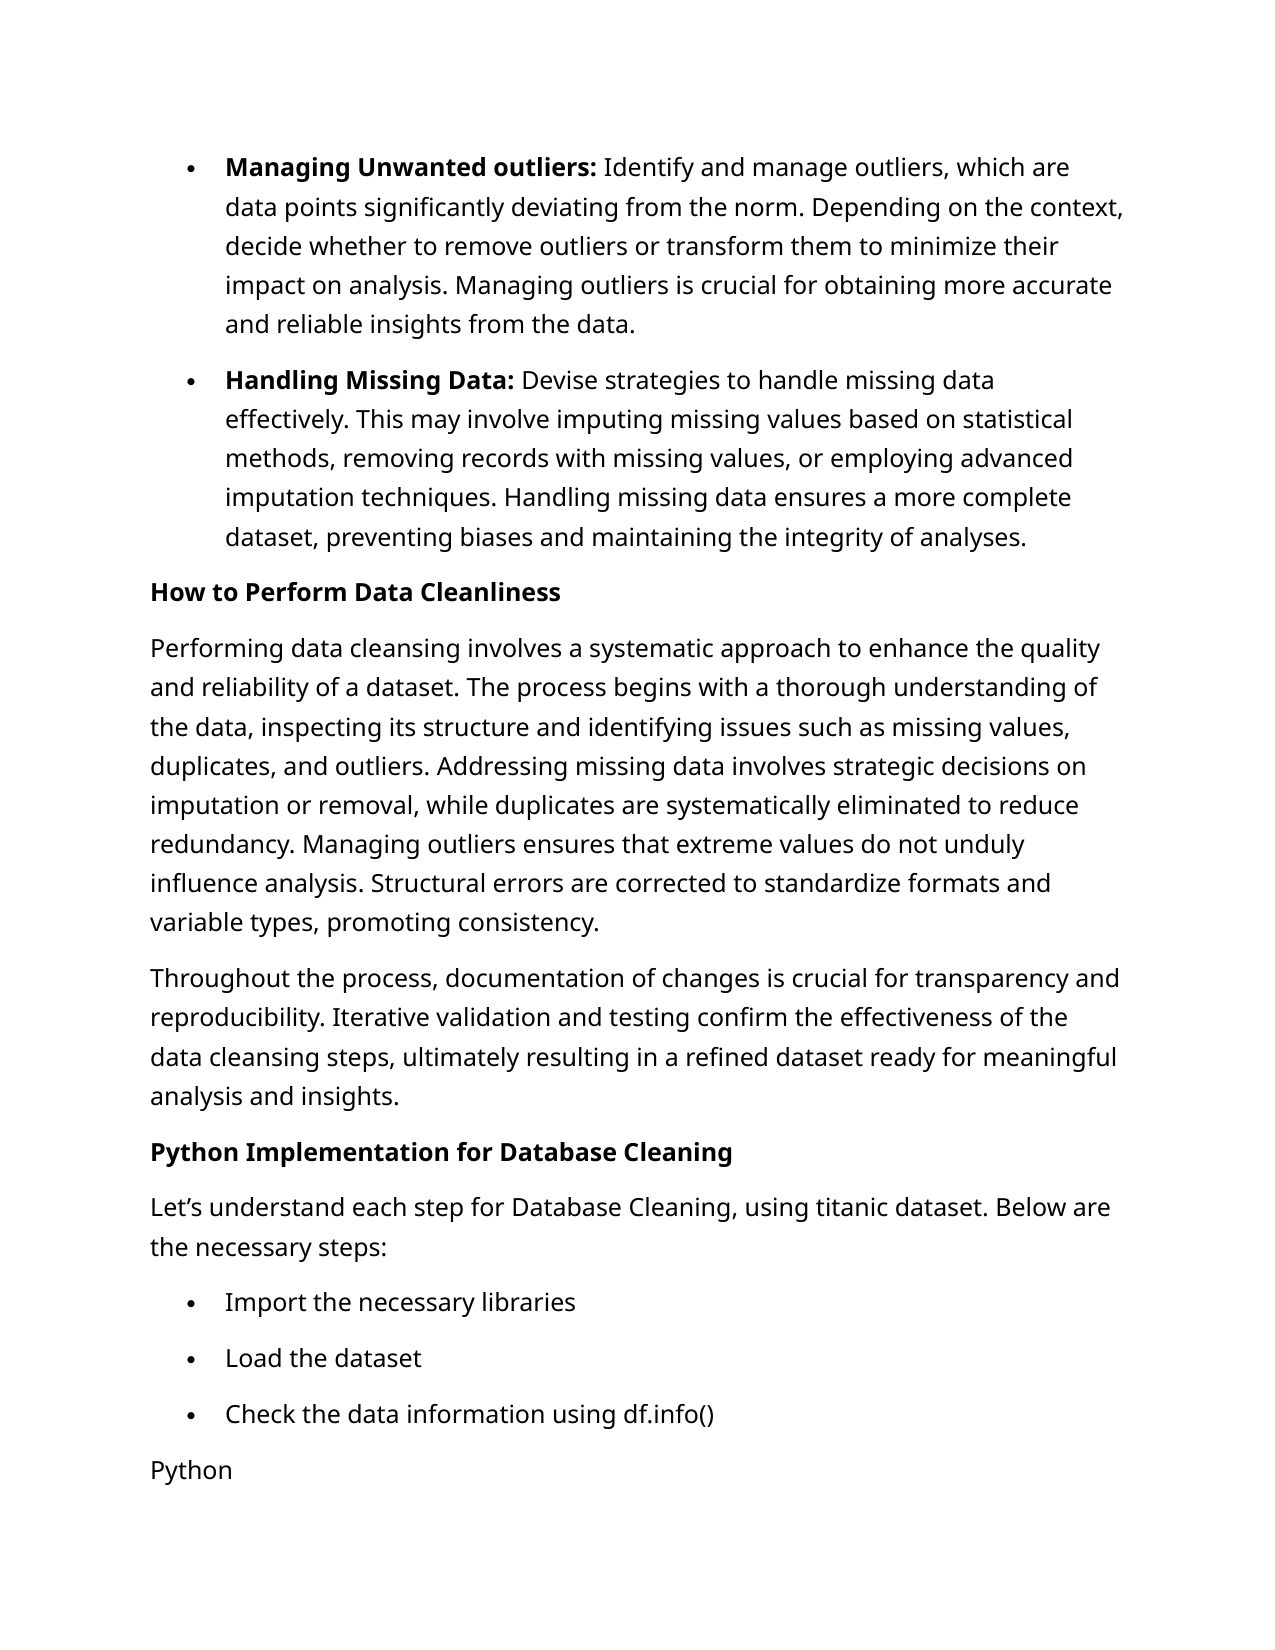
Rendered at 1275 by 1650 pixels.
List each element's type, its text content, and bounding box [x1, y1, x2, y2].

list Check the data information using df.info() [187, 1397, 1125, 1431]
text Python Implementation for Database Cleaning [150, 1134, 1125, 1168]
list Handling Missing Data: Devise strategies to handle missing data effectively. This may involve imputing missing values based on statistical methods, removing records with missing values, or employing advanced imputation techniques. Handling missing data ensures a more complete dataset, preventing biases and maintaining the integrity of analyses. [187, 362, 1125, 553]
text Python [150, 1452, 1125, 1487]
text Let’s understand each step for Database Cleaning, using titanic dataset. Below are the necessary steps: [150, 1190, 1125, 1263]
text Throughout the process, documentation of changes is crucial for transparency and reproducibility. Iterative validation and testing confirm the effectiveness of the data cleansing steps, ultimately resulting in a refined dataset ready for meaningful analysis and insights. [150, 961, 1125, 1112]
list Import the necessary libraries [187, 1285, 1125, 1319]
text How to Perform Data Cleanliness [150, 575, 1125, 609]
list Load the dataset [187, 1341, 1125, 1375]
text Performing data cleansing involves a systematic approach to enhance the quality and reliability of a dataset. The process begins with a thorough understanding of the data, inspecting its structure and identifying issues such as missing values, duplicates, and outliers. Addressing missing data involves strategic decisions on imputation or removal, while duplicates are systematically eliminated to reduce redundancy. Managing outliers ensures that extreme values do not unduly influence analysis. Structural errors are corrected to standardize formats and variable types, promoting consistency. [150, 631, 1125, 939]
list Managing Unwanted outliers: Identify and manage outliers, which are data points significantly deviating from the norm. Depending on the context, decide whether to remove outliers or transform them to minimize their impact on analysis. Managing outliers is crucial for obtaining more accurate and reliable insights from the data. [187, 150, 1125, 341]
